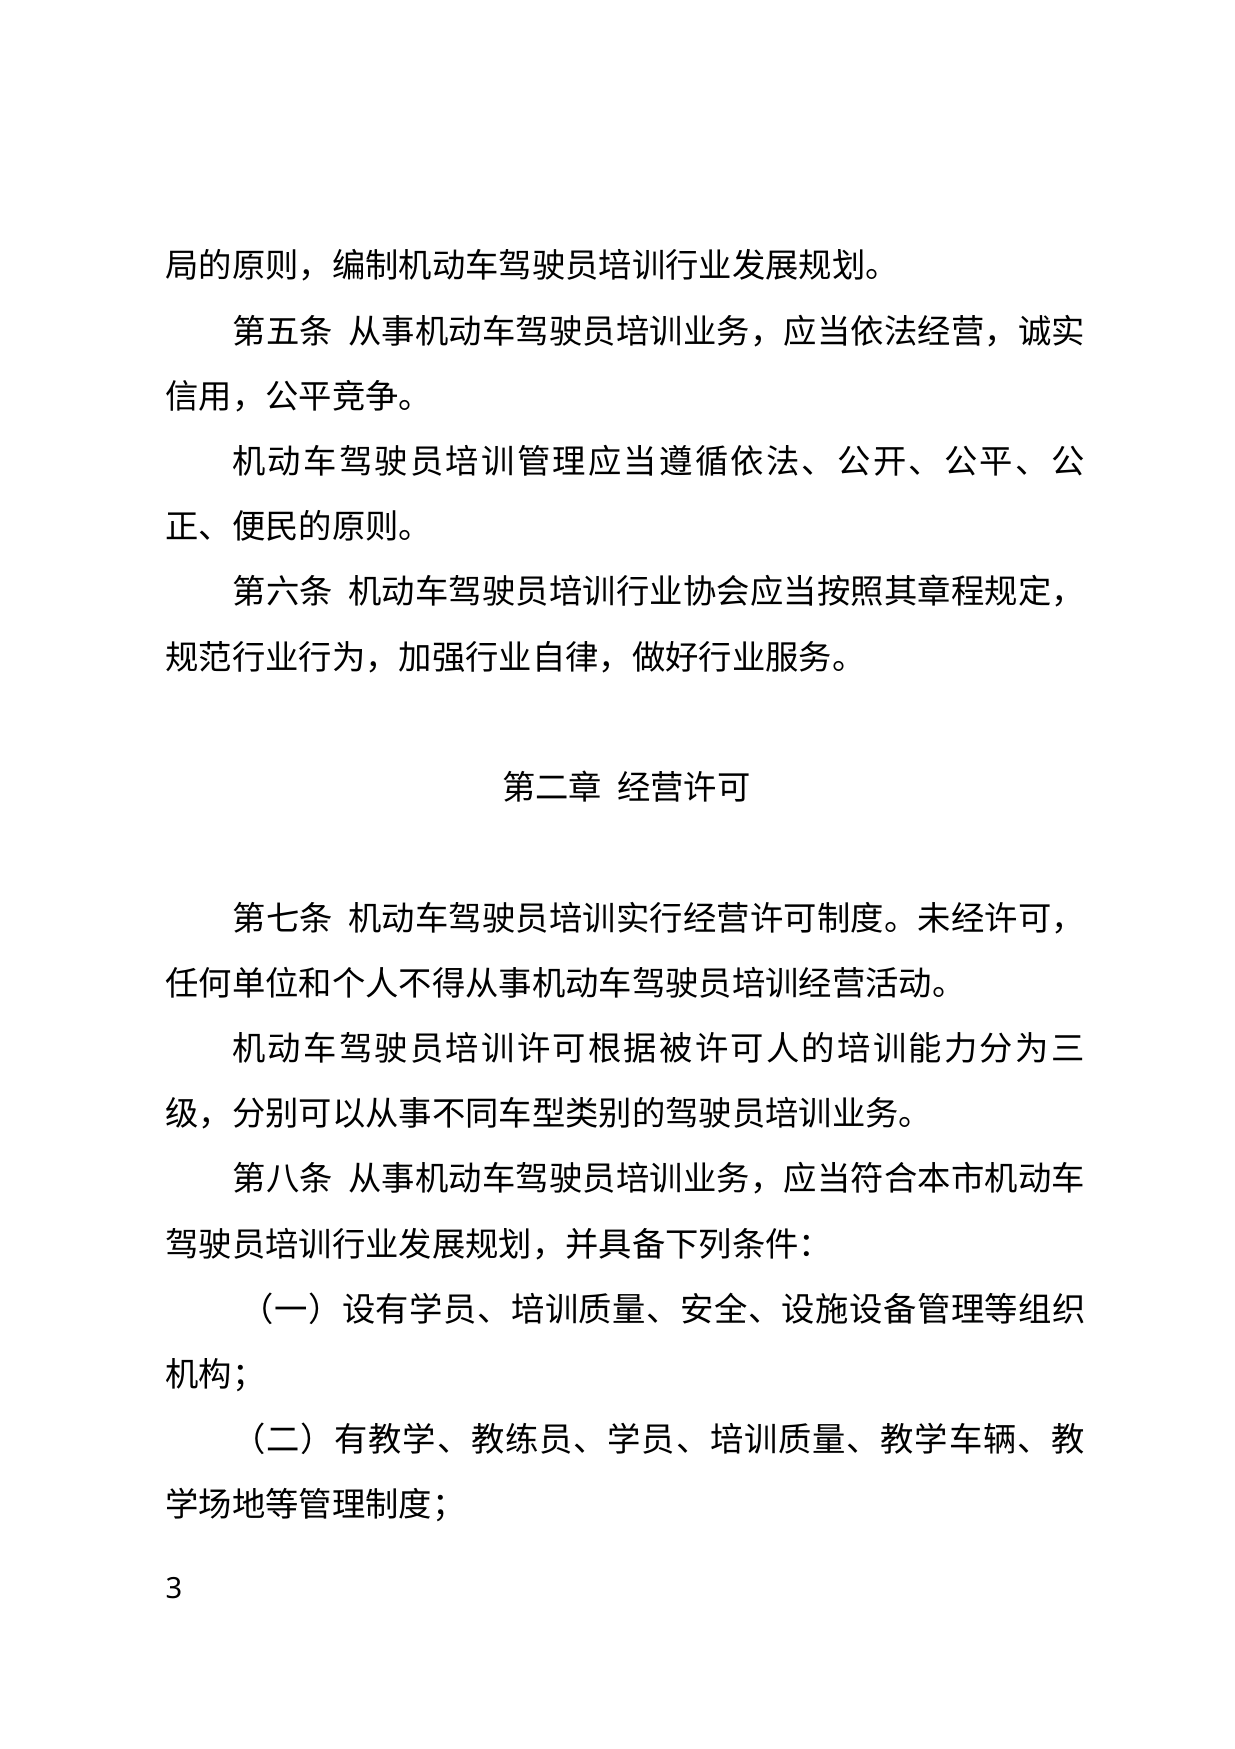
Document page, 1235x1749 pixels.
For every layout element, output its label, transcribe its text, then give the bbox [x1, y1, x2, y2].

text 机动车驾驶员培训管理应当遵循依法、公开、公平、公正、便民的原则。 [165, 426, 1087, 557]
text 第七条 机动车驾驶员培训实行经营许可制度。未经许可，任何单位和个人不得从事机动车驾驶员培训经营活动。 [165, 883, 1087, 1013]
text 第二章 经营许可 [165, 752, 1087, 818]
text 机动车驾驶员培训许可根据被许可人的培训能力分为三级，分别可以从事不同车型类别的驾驶员培训业务。 [165, 1013, 1087, 1144]
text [165, 231, 1087, 296]
text 第八条 从事机动车驾驶员培训业务，应当符合本市机动车驾驶员培训行业发展规划，并具备下列条件： [165, 1144, 1087, 1274]
text （二）有教学、教练员、学员、培训质量、教学车辆、教学场地等管理制度； [165, 1404, 1087, 1535]
text （一）设有学员、培训质量、安全、设施设备管理等组织机构； [165, 1274, 1087, 1404]
text 第六条 机动车驾驶员培训行业协会应当按照其章程规定，规范行业行为，加强行业自律，做好行业服务。 [165, 557, 1087, 687]
text 第五条 从事机动车驾驶员培训业务，应当依法经营，诚实信用，公平竞争。 [165, 296, 1087, 426]
